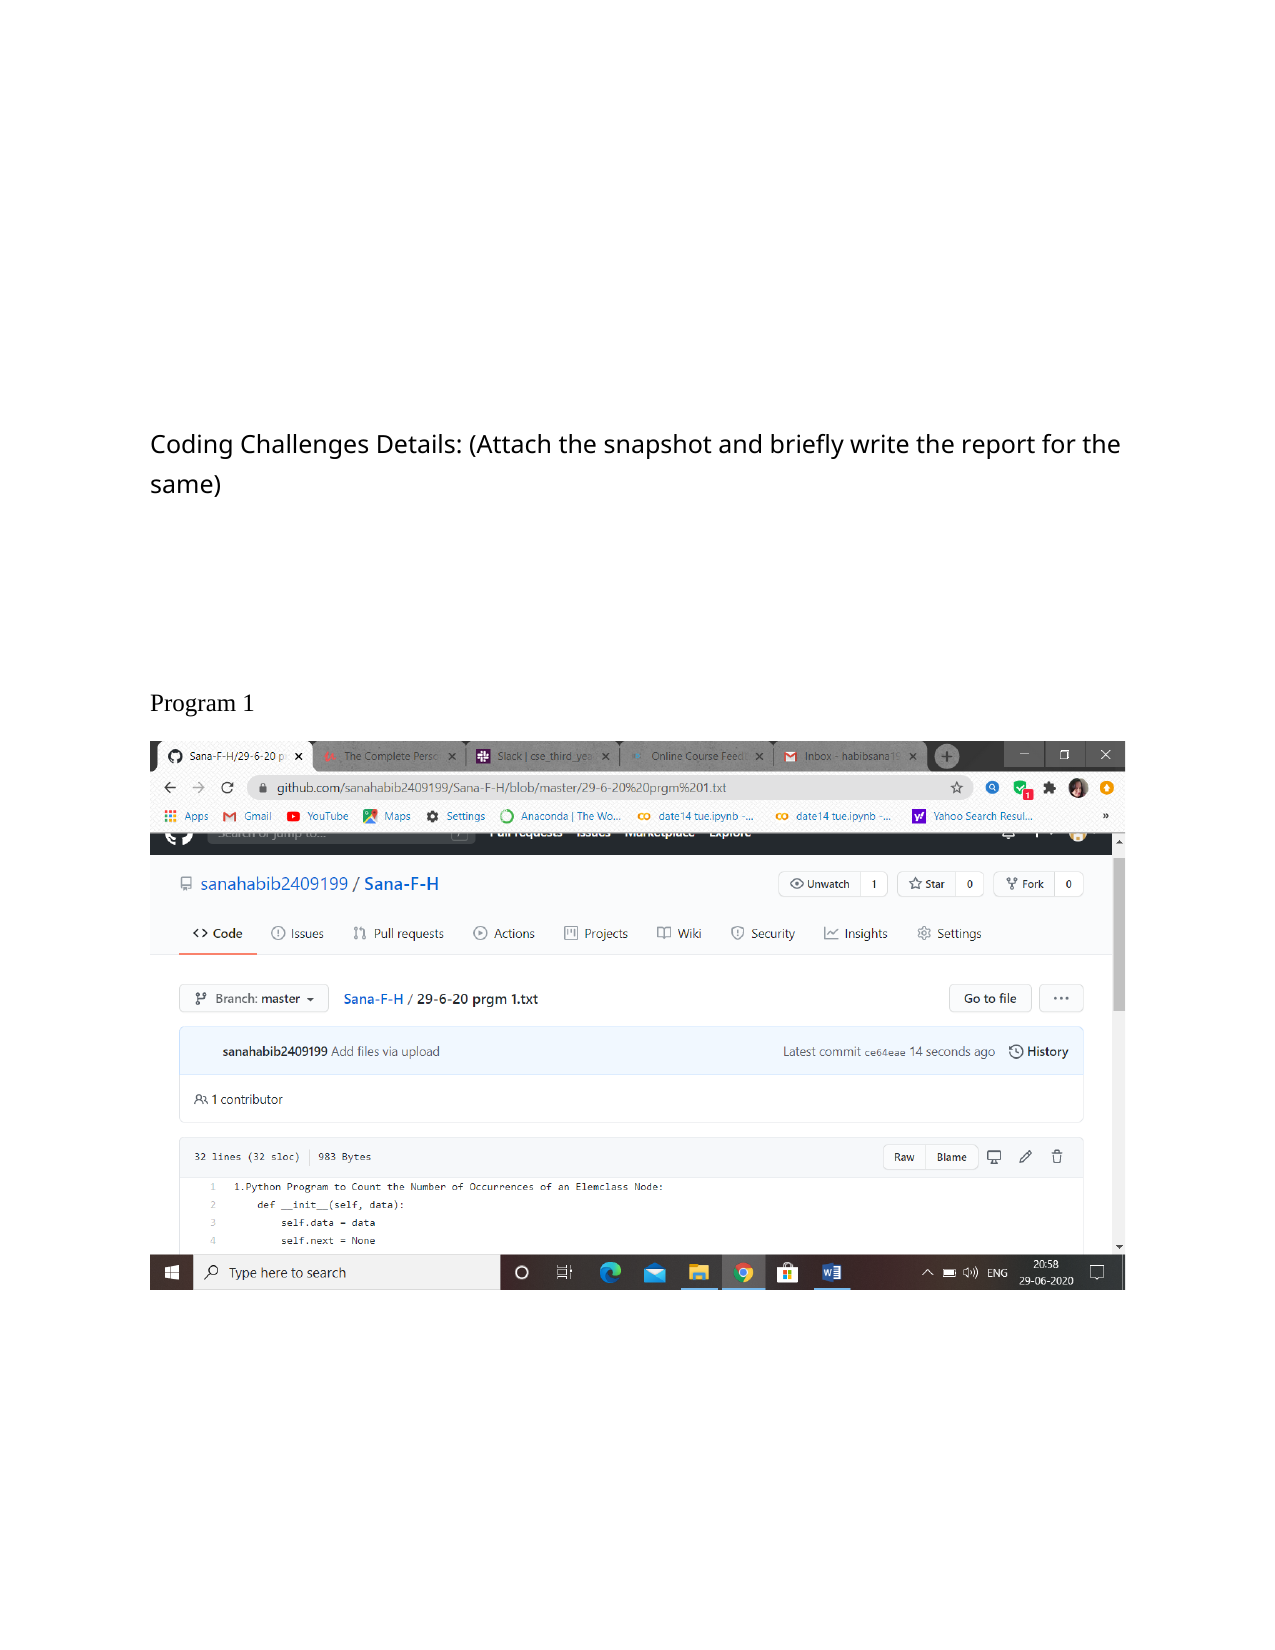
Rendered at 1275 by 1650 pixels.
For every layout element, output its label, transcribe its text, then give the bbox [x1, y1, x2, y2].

text Coding Challenges Details: (Attach the snapshot and briefly write the report for the same) [150, 427, 1125, 500]
picture [150, 741, 1125, 1290]
text Program 1 [150, 688, 1125, 717]
